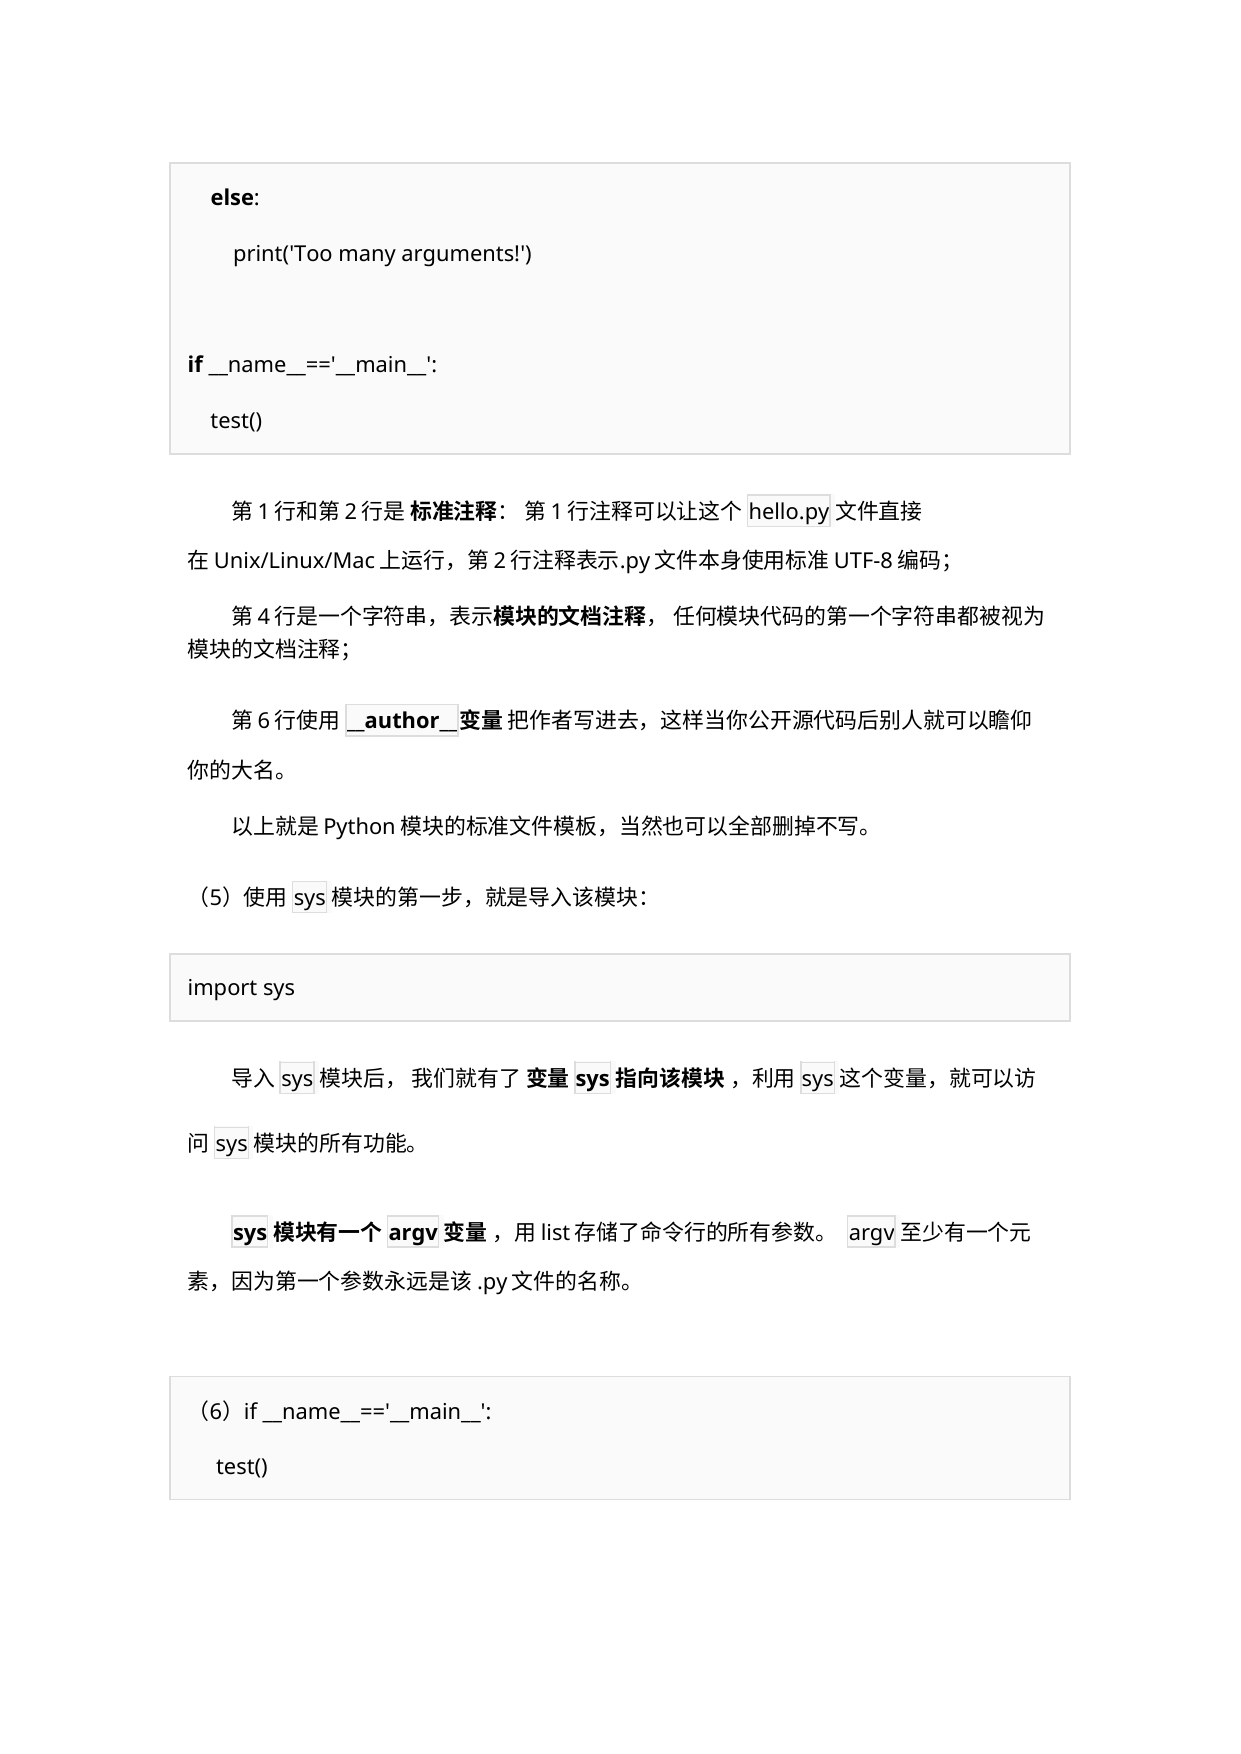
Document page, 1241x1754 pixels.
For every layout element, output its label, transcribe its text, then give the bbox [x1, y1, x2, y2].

text else: [171, 164, 1069, 213]
text test() [171, 386, 1069, 453]
text test() [171, 1431, 1069, 1499]
text 导入sys模块后， 我们就有了 变量sys指向该模块 ，利用sys这个变量，就可以访问sys模块的所有功能。 [187, 1045, 1053, 1175]
text （5）使用sys模块的第一步，就是导入该模块： [187, 864, 1053, 929]
text （6）if __name__=='__main__': [171, 1377, 1069, 1426]
text if __name__=='__main__': [171, 330, 1069, 381]
text 第4行是一个字符串，表示模块的文档注释， 任何模块代码的第一个字符串都被视为模块的文档注释； [187, 599, 1053, 664]
text print('Too many arguments!') [171, 218, 1069, 269]
text 第6行使用 __author__变量 把作者写进去，这样当你公开源代码后别人就可以瞻仰你的大名。 [187, 687, 1053, 785]
text 第1行和第2行是 标准注释： 第1行注释可以让这个hello.py文件直接在Unix/Linux/Mac上运行，第2行注释表示.py文件本身使用标准UTF-8编码； [187, 478, 1053, 576]
text sys模块有一个argv变量 ，用list存储了命令行的所有参数。 argv至少有一个元素，因为第一个参数永远是该 .py文件的名称。 [187, 1199, 1053, 1296]
text import sys [171, 955, 1069, 1020]
text 以上就是Python模块的标准文件模板，当然也可以全部删掉不写。 [187, 808, 1053, 841]
